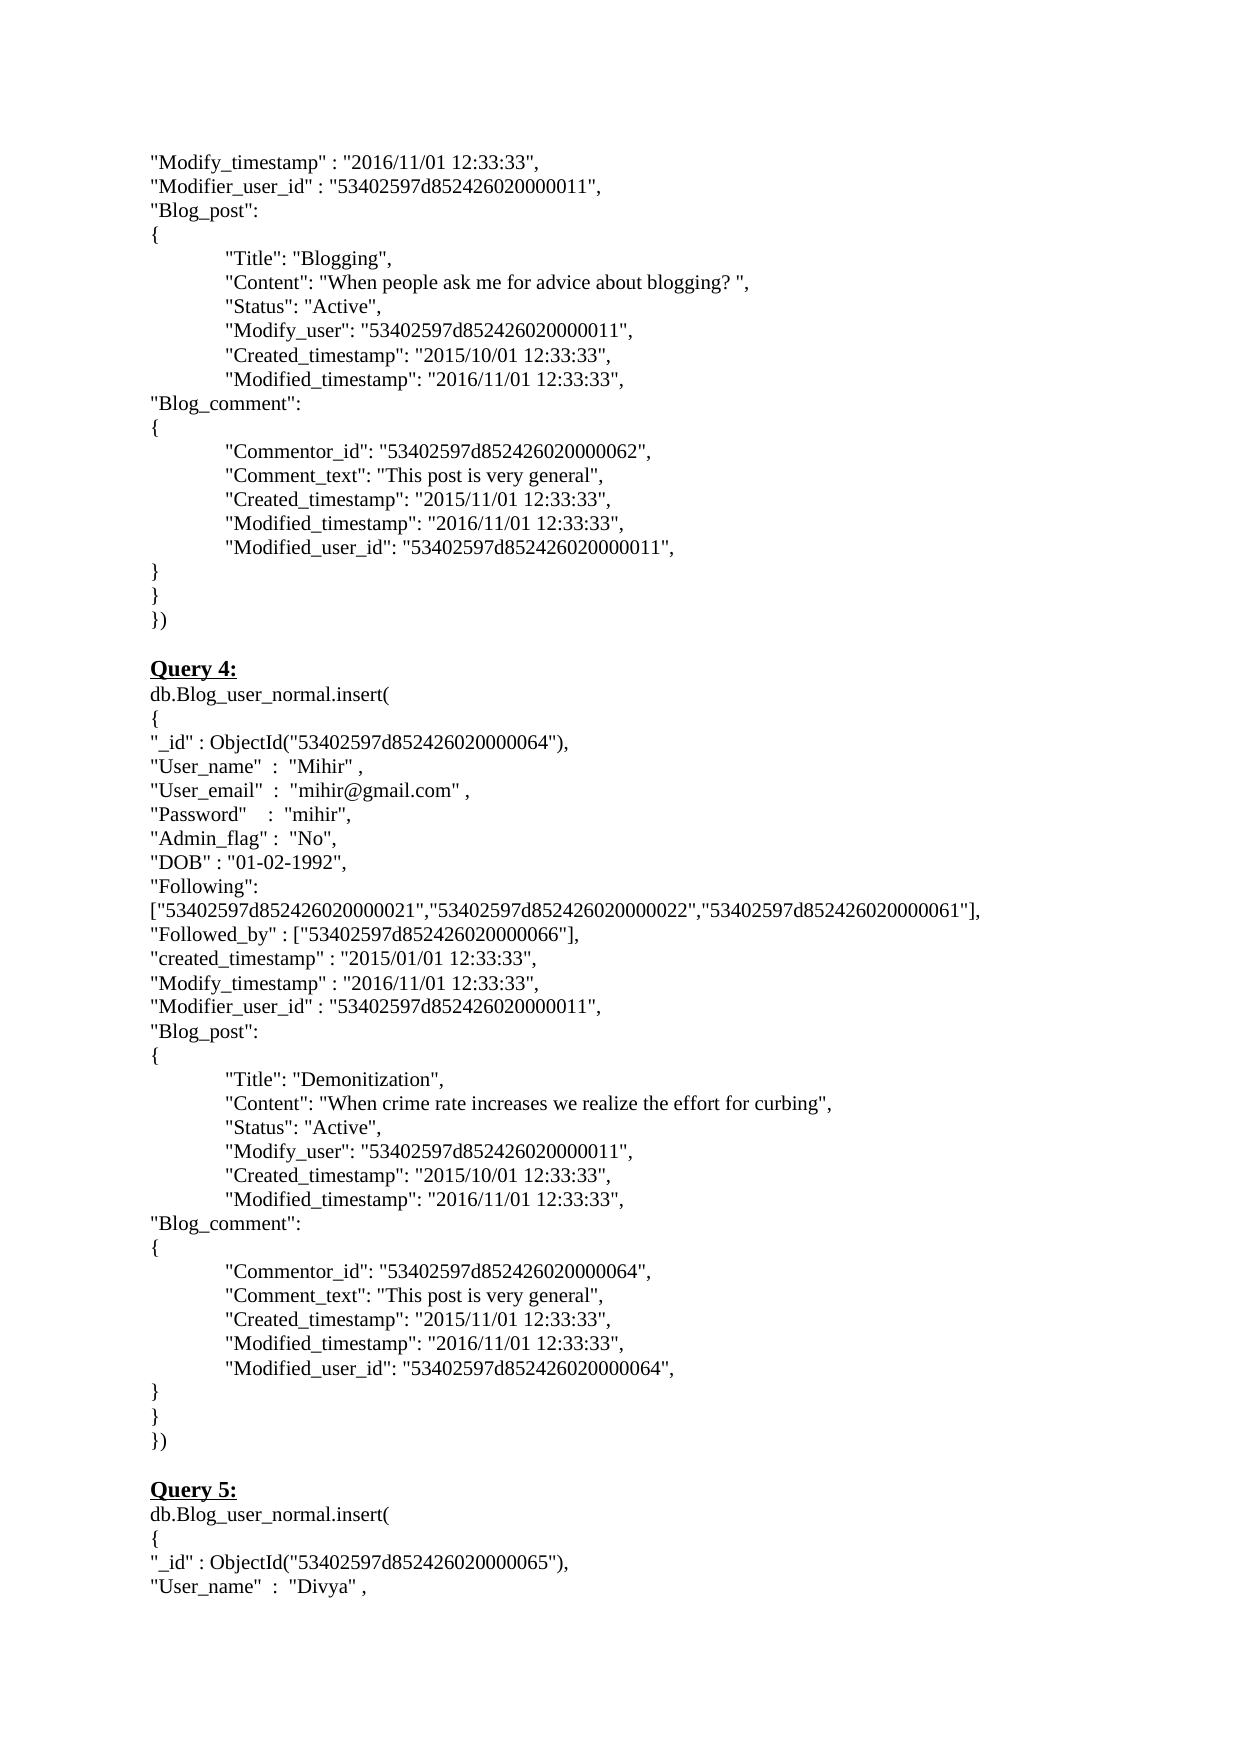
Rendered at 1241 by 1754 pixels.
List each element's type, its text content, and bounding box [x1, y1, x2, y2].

text "Modifier_user_id" : "53402597d852426020000011", [150, 174, 1090, 198]
text "Title": "Blogging", [225, 246, 1090, 270]
text { "_id" : ObjectId("53402597d852426020000064"), [150, 706, 1090, 754]
text "Comment_text": "This post is very general", [150, 1283, 1090, 1307]
text "Created_timestamp": "2015/10/01 12:33:33", [150, 342, 1090, 367]
text "Created_timestamp": "2015/11/01 12:33:33", [150, 487, 1090, 511]
text } [150, 583, 1090, 607]
text "Blog_post": [150, 198, 1090, 222]
text "Modified_user_id": "53402597d852426020000011", [150, 535, 1090, 559]
text "User_name" : "Mihir" , [150, 754, 1090, 778]
text "Modified_timestamp": "2016/11/01 12:33:33", [150, 1331, 1090, 1355]
text "Admin_flag" : "No", [150, 826, 1090, 850]
text "Created_timestamp": "2015/10/01 12:33:33", [150, 1163, 1090, 1187]
text "Modifier_user_id" : "53402597d852426020000011", [150, 994, 1090, 1018]
text "created_timestamp" : "2015/01/01 12:33:33", [150, 946, 1090, 970]
text "Blog_post": [150, 1018, 1090, 1043]
text "Modify_user": "53402597d852426020000011", [150, 1139, 1090, 1163]
text { [150, 1043, 1090, 1067]
text "Status": "Active", [225, 294, 1090, 318]
text } [150, 1379, 1090, 1403]
text "Modified_user_id": "53402597d852426020000064", [150, 1355, 1090, 1379]
text "Commentor_id": "53402597d852426020000064", [150, 1259, 1090, 1283]
text "Content": "When crime rate increases we realize the effort for curbing", [225, 1091, 1090, 1115]
text "DOB" : "01-02-1992", [150, 850, 1090, 874]
text "Modified_timestamp": "2016/11/01 12:33:33", [150, 367, 1090, 391]
text }) [150, 607, 1090, 631]
text "Modified_timestamp": "2016/11/01 12:33:33", [150, 1187, 1090, 1211]
text "Following": ["53402597d852426020000021","53402597d852426020000022","53402597d852426020000061"], [150, 874, 1090, 922]
text { [150, 222, 1090, 246]
text } [150, 1403, 1090, 1428]
text Query 4: [150, 655, 1090, 682]
text "Modify_timestamp" : "2016/11/01 12:33:33", [150, 150, 1090, 174]
text Query 5: [150, 1476, 1090, 1502]
text "Blog_comment": { [150, 1211, 1090, 1259]
text "User_email" : "mihir@gmail.com" , [150, 778, 1090, 802]
text { "_id" : ObjectId("53402597d852426020000065"), [150, 1526, 1090, 1574]
text }) [150, 1428, 1090, 1452]
text "Followed_by" : ["53402597d852426020000066"], [150, 922, 1090, 946]
text "Modify_user": "53402597d852426020000011", [150, 318, 1090, 342]
text "Title": "Demonitization", [225, 1067, 1090, 1091]
text "Content": "When people ask me for advice about blogging? ", [225, 270, 1090, 294]
text } [150, 559, 1090, 583]
text "Blog_comment": { [150, 391, 1090, 439]
text "Status": "Active", [225, 1115, 1090, 1139]
text "User_name" : "Divya" , [150, 1574, 1090, 1598]
text "Modify_timestamp" : "2016/11/01 12:33:33", [150, 970, 1090, 994]
text db.Blog_user_normal.insert( [150, 1502, 1090, 1526]
text db.Blog_user_normal.insert( [150, 682, 1090, 706]
text "Modified_timestamp": "2016/11/01 12:33:33", [150, 511, 1090, 535]
text "Created_timestamp": "2015/11/01 12:33:33", [150, 1307, 1090, 1331]
text "Commentor_id": "53402597d852426020000062", [150, 439, 1090, 463]
text "Password" : "mihir", [150, 802, 1090, 826]
text "Comment_text": "This post is very general", [150, 463, 1090, 487]
